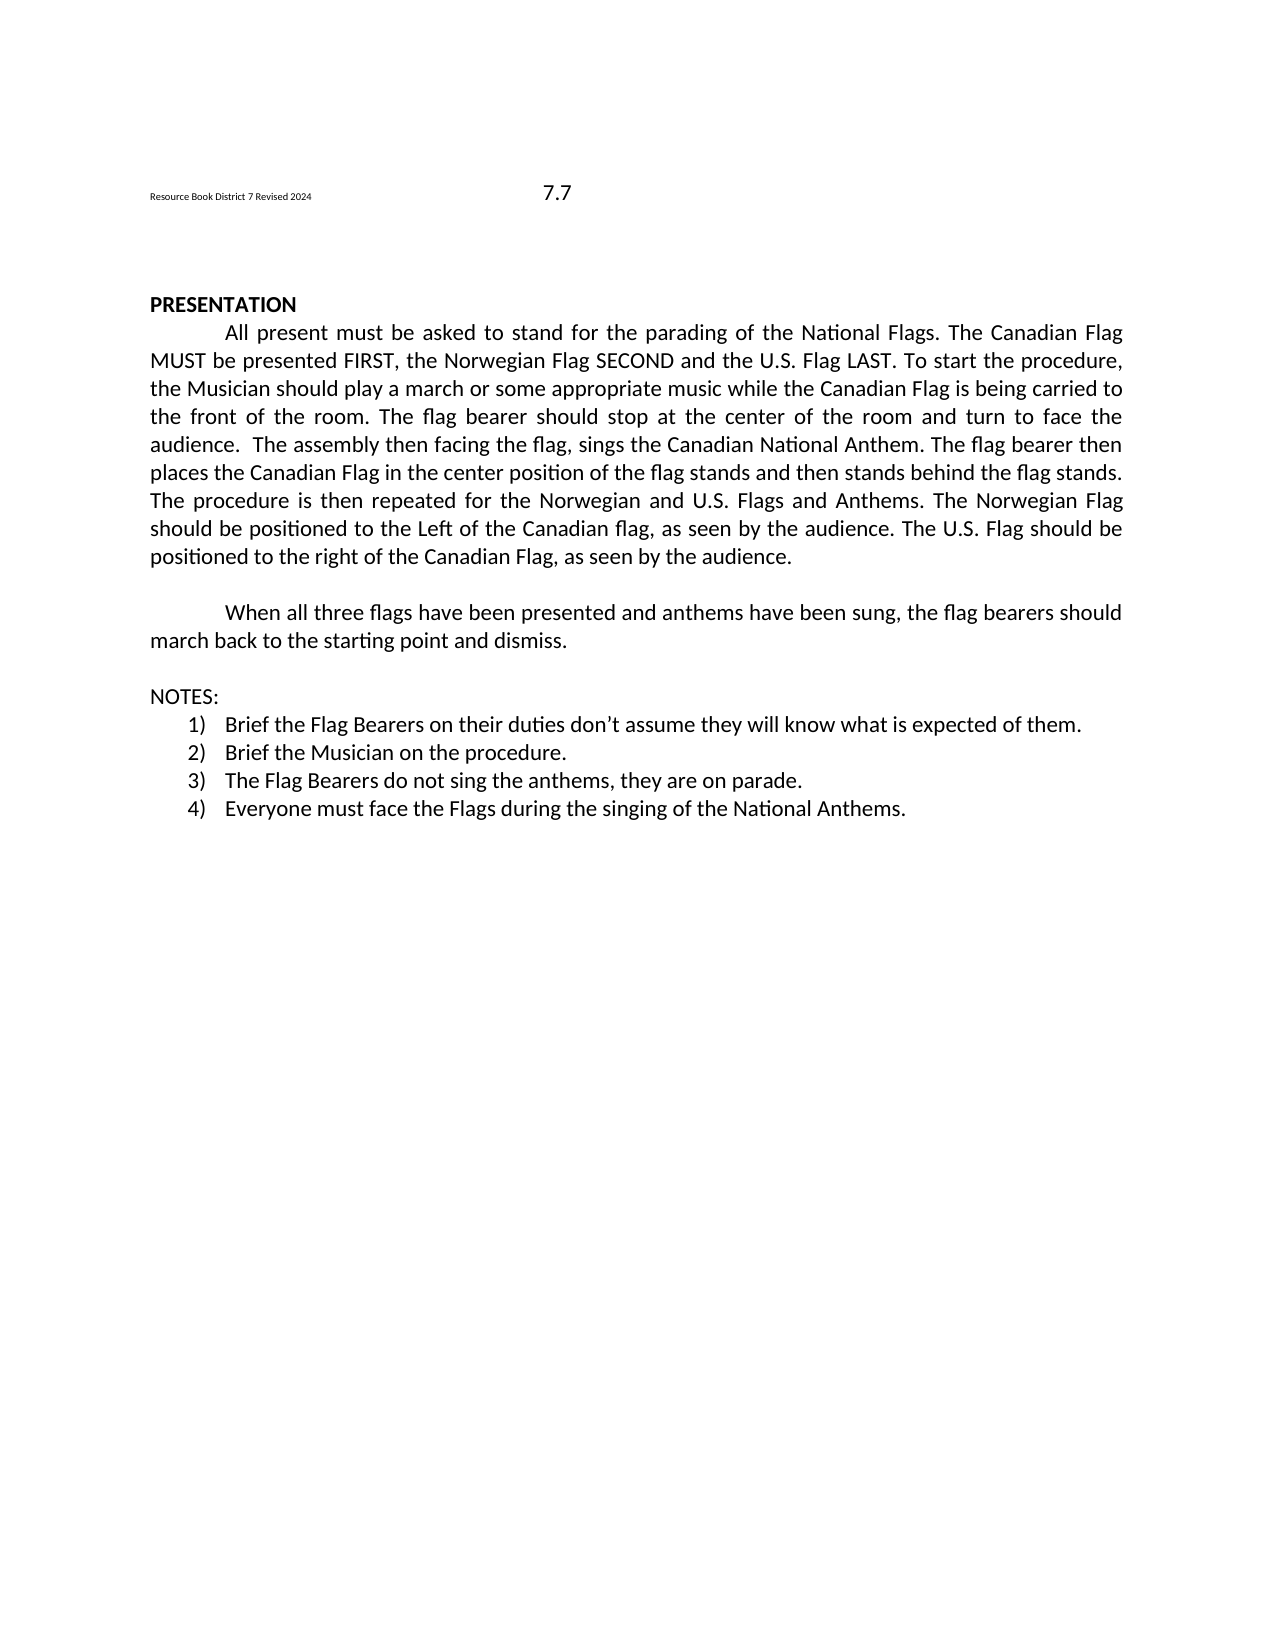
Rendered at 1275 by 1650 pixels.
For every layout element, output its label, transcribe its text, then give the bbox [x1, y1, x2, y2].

list Brief the Flag Bearers on their duties don’t assume they will know what is expected of them. [187, 710, 1125, 738]
text Resource Book District 7 Revised 2024 7.7 [150, 178, 1125, 206]
list The Flag Bearers do not sing the anthems, they are on parade. [187, 766, 1125, 794]
list Brief the Musician on the procedure. [187, 738, 1125, 766]
text All present must be asked to stand for the parading of the National Flags. The Canadian Flag MUST be presented FIRST, the Norwegian Flag SECOND and the U.S. Flag LAST. To start the procedure, the Musician should play a march or some appropriate music while the Canadian Flag is being carried to the front of the room. The flag bearer should stop at the center of the room and turn to face the audience. The assembly then facing the flag, sings the Canadian National Anthem. The flag bearer then places the Canadian Flag in the center position of the flag stands and then stands behind the flag stands. The procedure is then repeated for the Norwegian and U.S. Flags and Anthems. The Norwegian Flag should be positioned to the Left of the Canadian flag, as seen by the audience. The U.S. Flag should be positioned to the right of the Canadian Flag, as seen by the audience. [150, 318, 1125, 570]
text When all three flags have been presented and anthems have been sung, the flag bearers should march back to the starting point and dismiss. [150, 598, 1125, 654]
text PRESENTATION [150, 290, 1125, 318]
list Everyone must face the Flags during the singing of the National Anthems. [187, 794, 1125, 822]
text NOTES: [150, 682, 1125, 710]
